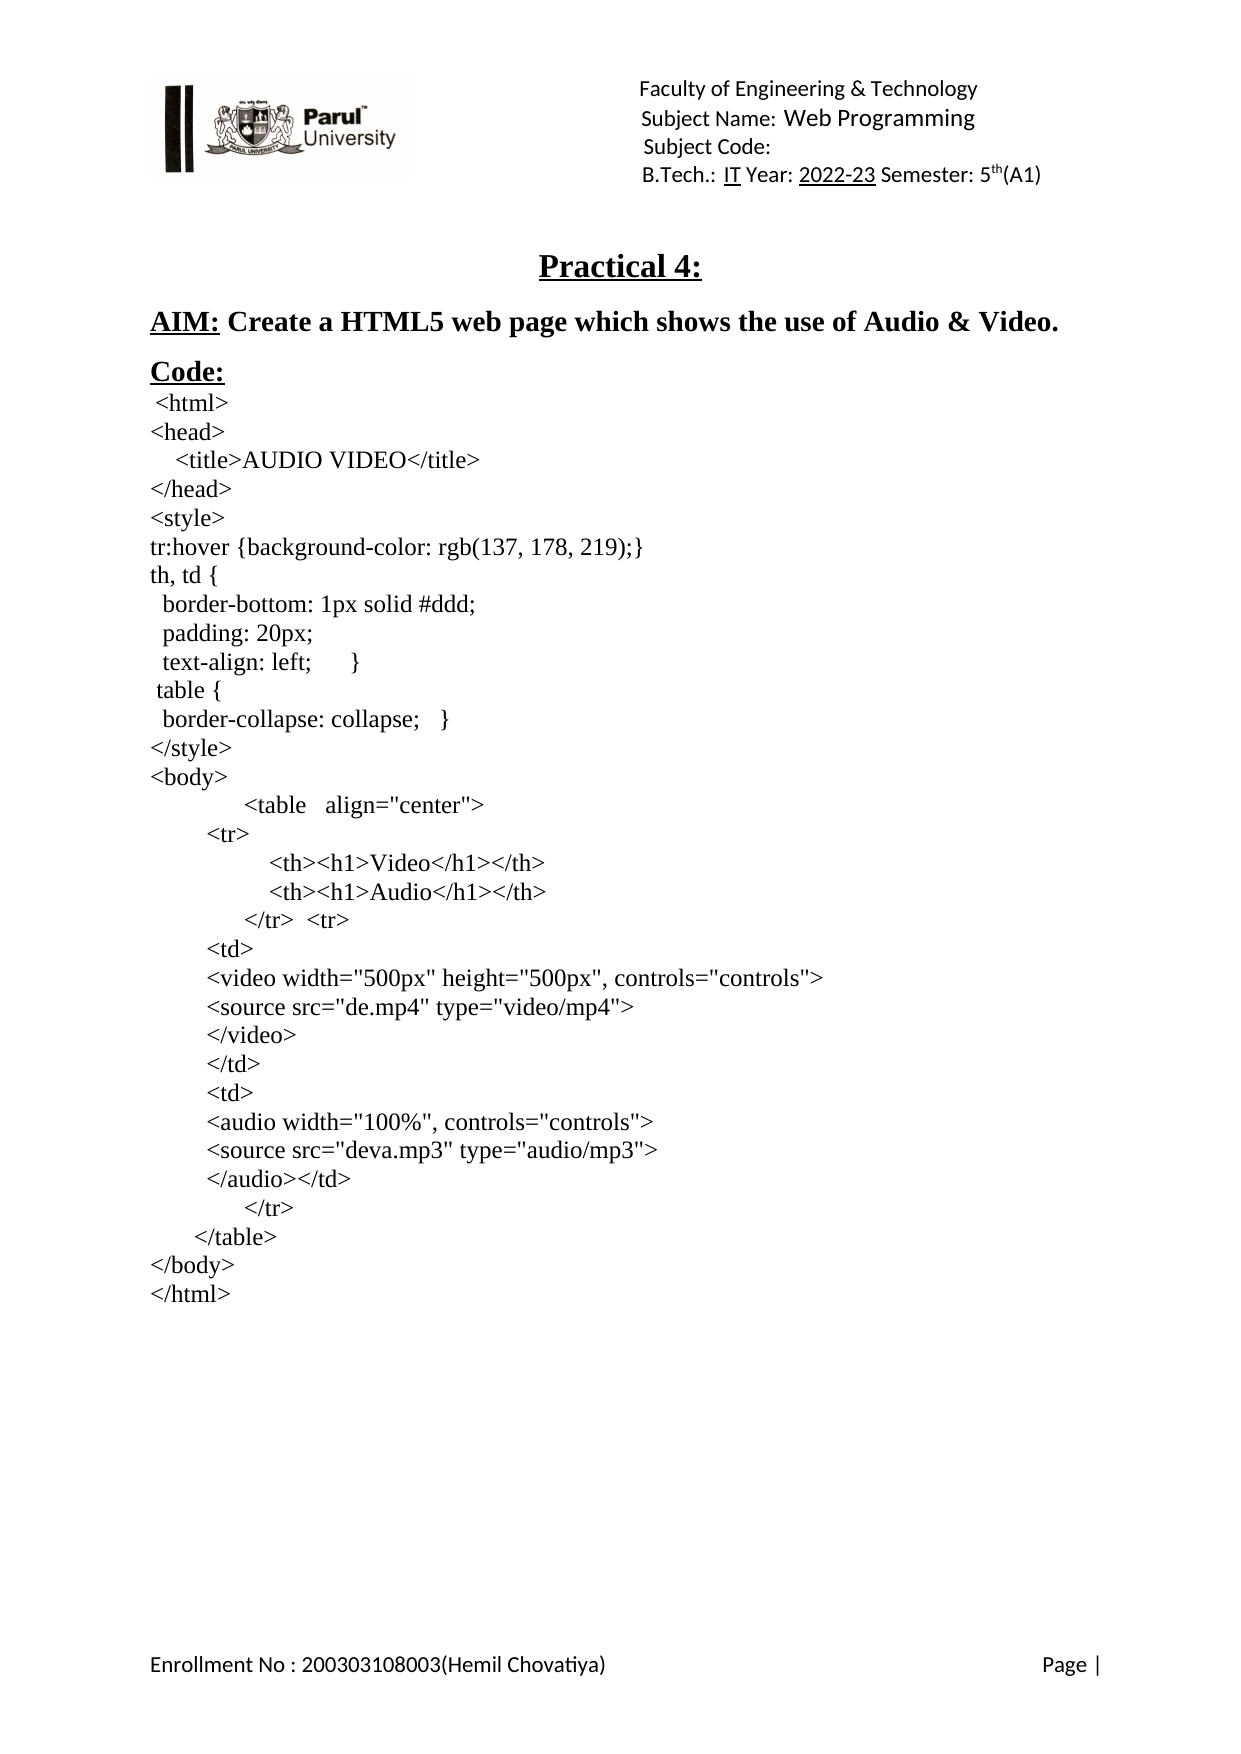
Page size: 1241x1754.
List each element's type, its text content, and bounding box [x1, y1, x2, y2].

text Practical 4: [150, 246, 1090, 284]
text Code: [150, 354, 1090, 388]
text <title>AUDIO VIDEO</title> [150, 445, 1090, 474]
text <video width="500px" height="500px", controls="controls"> [150, 963, 1090, 992]
text </body> [150, 1250, 1090, 1279]
text border-bottom: 1px solid #ddd; [150, 589, 1090, 618]
text </tr> [150, 1193, 1090, 1222]
text <td> [150, 934, 1090, 963]
text <style> [150, 503, 1090, 532]
text <audio width="100%", controls="controls"> [150, 1107, 1090, 1135]
text padding: 20px; [150, 618, 1090, 647]
text <html> [150, 388, 1090, 417]
text </tr> <tr> [150, 905, 1090, 934]
text text-align: left; } [150, 647, 1090, 675]
text <th><h1>Video</h1></th> [150, 848, 1090, 877]
text </audio></td> [150, 1164, 1090, 1193]
text AIM: Create a HTML5 web page which shows the use of Audio & Video. [150, 304, 1090, 338]
text th, td { [150, 560, 1090, 589]
text </video> [150, 1020, 1090, 1049]
text <tr> [150, 819, 1090, 848]
text <source src="de.mp4" type="video/mp4"> [150, 992, 1090, 1020]
text <head> [150, 417, 1090, 445]
text </head> [150, 474, 1090, 503]
text <source src="deva.mp3" type="audio/mp3"> [150, 1135, 1090, 1164]
text tr:hover {background-color: rgb(137, 178, 219);} [150, 532, 1090, 560]
text <th><h1>Audio</h1></th> [150, 877, 1090, 905]
text </table> [150, 1222, 1090, 1250]
text <td> [150, 1078, 1090, 1107]
text </td> [150, 1049, 1090, 1078]
text <body> [150, 762, 1090, 790]
picture [150, 73, 411, 182]
text border-collapse: collapse; } [150, 704, 1090, 733]
text table { [150, 675, 1090, 704]
text <table align="center"> [150, 790, 1090, 819]
text </html> [150, 1279, 1090, 1308]
text </style> [150, 733, 1090, 762]
